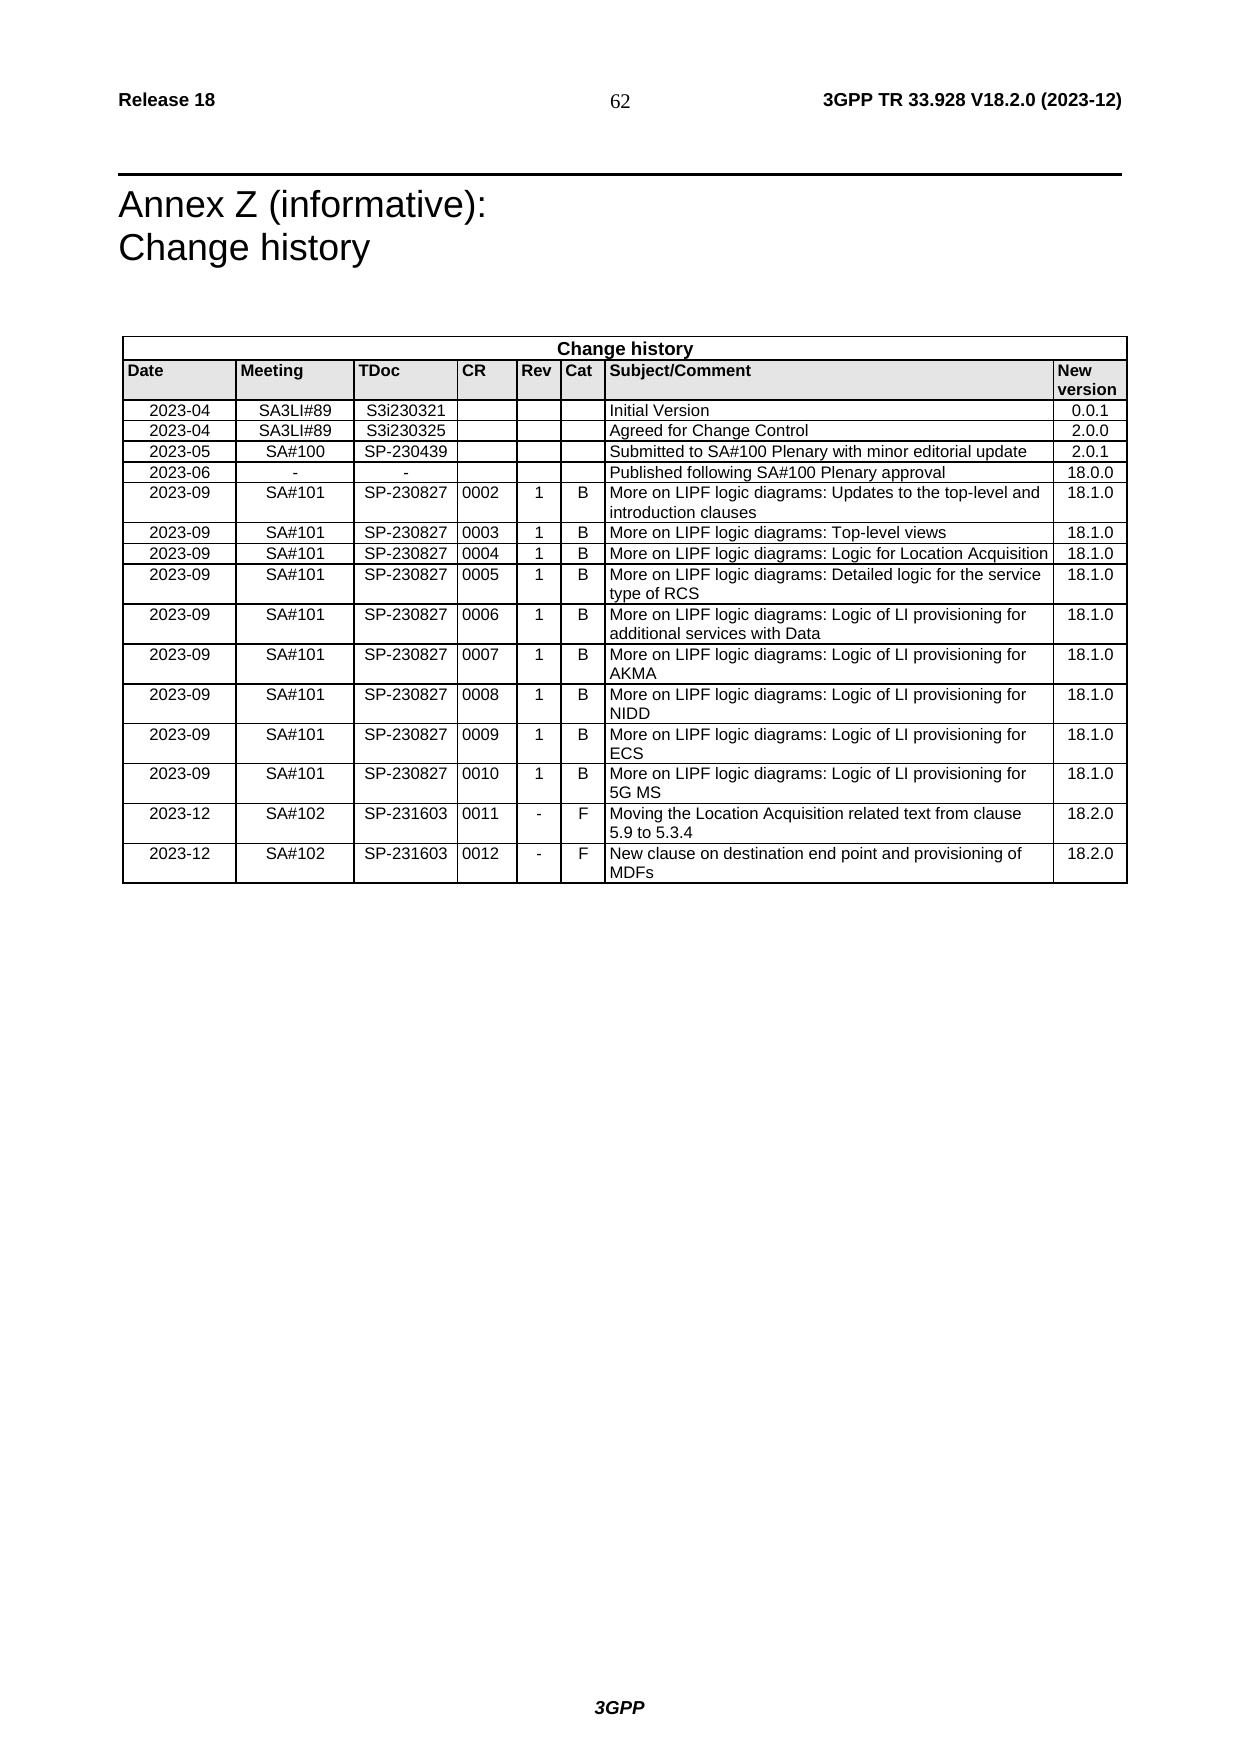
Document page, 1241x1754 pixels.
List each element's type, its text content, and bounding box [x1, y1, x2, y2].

table_cell 18.1.0 [1054, 685, 1126, 723]
table_cell SP-230827 [355, 523, 457, 542]
table_cell More on LIPF logic diagrams: Logic of LI provisioning for AKMA [606, 645, 1053, 683]
table_cell S3i230321 [355, 401, 457, 419]
table_cell SA#101 [237, 724, 353, 763]
table_cell 0005 [458, 565, 516, 603]
table_cell 2023-09 [124, 544, 235, 563]
table_cell [518, 401, 560, 419]
table_cell SP-230827 [355, 724, 457, 763]
table_cell B [562, 544, 604, 563]
table_cell [458, 463, 516, 482]
table_cell 1 [518, 645, 560, 683]
table_cell 0003 [458, 523, 516, 542]
table_cell Subject/Comment [606, 361, 1053, 399]
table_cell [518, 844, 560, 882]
table_cell SA#100 [237, 442, 353, 461]
table_cell SP-230439 [355, 442, 457, 461]
table_cell 1 [518, 724, 560, 763]
table_cell 2023-09 [124, 483, 235, 522]
table_cell 2023-09 [124, 565, 235, 603]
table_cell More on LIPF logic diagrams: Logic of LI provisioning for ECS [606, 724, 1053, 763]
table_cell Initial Version [606, 401, 1053, 419]
table_cell SP-230827 [355, 764, 457, 802]
table_cell B [562, 605, 604, 643]
table_cell [562, 421, 604, 440]
table_cell 18.0.0 [1054, 463, 1126, 482]
table_cell 2.0.0 [1054, 421, 1126, 440]
table_cell B [562, 764, 604, 802]
table_cell TDoc [355, 361, 457, 399]
table_cell 2023-09 [124, 523, 235, 542]
table_cell Agreed for Change Control [606, 421, 1053, 440]
table_cell 0008 [458, 685, 516, 723]
table_cell 2023-09 [124, 645, 235, 683]
table_cell More on LIPF logic diagrams: Logic of LI provisioning for 5G MS [606, 764, 1053, 802]
table_cell 0010 [458, 764, 516, 802]
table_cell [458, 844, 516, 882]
table_cell 18.1.0 [1054, 565, 1126, 603]
table_cell 2023-09 [124, 685, 235, 723]
table_cell 0004 [458, 544, 516, 563]
table_cell 2023-06 [124, 463, 235, 482]
table_cell B [562, 685, 604, 723]
table_cell 18.1.0 [1054, 544, 1126, 563]
table_cell SA#101 [237, 544, 353, 563]
table_cell 2023-04 [124, 401, 235, 419]
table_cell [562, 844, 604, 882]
table_cell SA3LI#89 [237, 421, 353, 440]
table_cell Date [124, 361, 235, 399]
table_cell 2023-09 [124, 724, 235, 763]
table_cell SA3LI#89 [237, 401, 353, 419]
table_cell 1 [518, 605, 560, 643]
table_cell B [562, 645, 604, 683]
table_cell More on LIPF logic diagrams: Logic of LI provisioning for additional services with Data [606, 605, 1053, 643]
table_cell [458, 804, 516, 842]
table_cell SA#101 [237, 645, 353, 683]
table_cell Rev [518, 361, 560, 399]
table_cell B [562, 523, 604, 542]
table_cell 18.1.0 [1054, 483, 1126, 522]
table_cell 0006 [458, 605, 516, 643]
table_cell SP-230827 [355, 605, 457, 643]
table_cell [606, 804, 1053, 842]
table_cell 18.1.0 [1054, 724, 1126, 763]
table_cell More on LIPF logic diagrams: Updates to the top-level and introduction clauses [606, 483, 1053, 522]
table_cell 0007 [458, 645, 516, 683]
table_cell 2023-12 [124, 804, 235, 842]
table_cell SP-230827 [355, 544, 457, 563]
table_cell SP-230827 [355, 565, 457, 603]
table_cell More on LIPF logic diagrams: Logic for Location Acquisition [606, 544, 1053, 563]
table_cell [458, 442, 516, 461]
table_cell 18.1.0 [1054, 764, 1126, 802]
table_cell 0009 [458, 724, 516, 763]
table_cell Meeting [237, 361, 353, 399]
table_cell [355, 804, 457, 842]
table_cell - [355, 463, 457, 482]
table_cell [518, 421, 560, 440]
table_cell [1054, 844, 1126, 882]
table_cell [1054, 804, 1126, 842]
table_cell New version [1054, 361, 1126, 399]
table_cell 18.1.0 [1054, 605, 1126, 643]
table_cell 18.1.0 [1054, 645, 1126, 683]
table_cell More on LIPF logic diagrams: Logic of LI provisioning for NIDD [606, 685, 1053, 723]
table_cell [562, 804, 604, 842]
table_cell SA#101 [237, 605, 353, 643]
table_cell SA#101 [237, 764, 353, 802]
table_cell CR [458, 361, 516, 399]
table_cell More on LIPF logic diagrams: Detailed logic for the service type of RCS [606, 565, 1053, 603]
table_cell B [562, 483, 604, 522]
table_cell [562, 442, 604, 461]
table_header Change history [124, 337, 1126, 359]
subtitle Annex Z (informative): Change history [118, 176, 1122, 268]
table_cell [518, 463, 560, 482]
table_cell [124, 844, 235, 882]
table_cell 2023-09 [124, 605, 235, 643]
table_cell 1 [518, 764, 560, 802]
table_cell 18.1.0 [1054, 523, 1126, 542]
table_cell [458, 421, 516, 440]
table_cell B [562, 724, 604, 763]
table_cell More on LIPF logic diagrams: Top-level views [606, 523, 1053, 542]
table_cell SA#101 [237, 483, 353, 522]
table_cell SA#101 [237, 685, 353, 723]
table_cell SA#101 [237, 565, 353, 603]
table_cell 0.0.1 [1054, 401, 1126, 419]
table_cell 1 [518, 483, 560, 522]
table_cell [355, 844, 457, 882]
table_cell SA#101 [237, 523, 353, 542]
table_cell Published following SA#100 Plenary approval [606, 463, 1053, 482]
table_cell SP-230827 [355, 645, 457, 683]
table_cell 1 [518, 523, 560, 542]
table_cell - [237, 463, 353, 482]
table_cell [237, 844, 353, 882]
table_cell [562, 401, 604, 419]
table_cell 2023-05 [124, 442, 235, 461]
table_cell 0002 [458, 483, 516, 522]
table_cell [518, 442, 560, 461]
table_cell Submitted to SA#100 Plenary with minor editorial update [606, 442, 1053, 461]
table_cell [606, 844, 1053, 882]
table_cell S3i230325 [355, 421, 457, 440]
table_cell 2023-09 [124, 764, 235, 802]
table_cell [458, 401, 516, 419]
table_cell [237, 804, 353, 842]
table_cell B [562, 565, 604, 603]
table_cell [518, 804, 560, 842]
table_cell 2023-04 [124, 421, 235, 440]
table_cell 1 [518, 565, 560, 603]
table_cell 1 [518, 544, 560, 563]
table_cell 1 [518, 685, 560, 723]
table_cell 2.0.1 [1054, 442, 1126, 461]
table_cell SP-230827 [355, 685, 457, 723]
table_cell [562, 463, 604, 482]
table_cell SP-230827 [355, 483, 457, 522]
table_cell Cat [562, 361, 604, 399]
